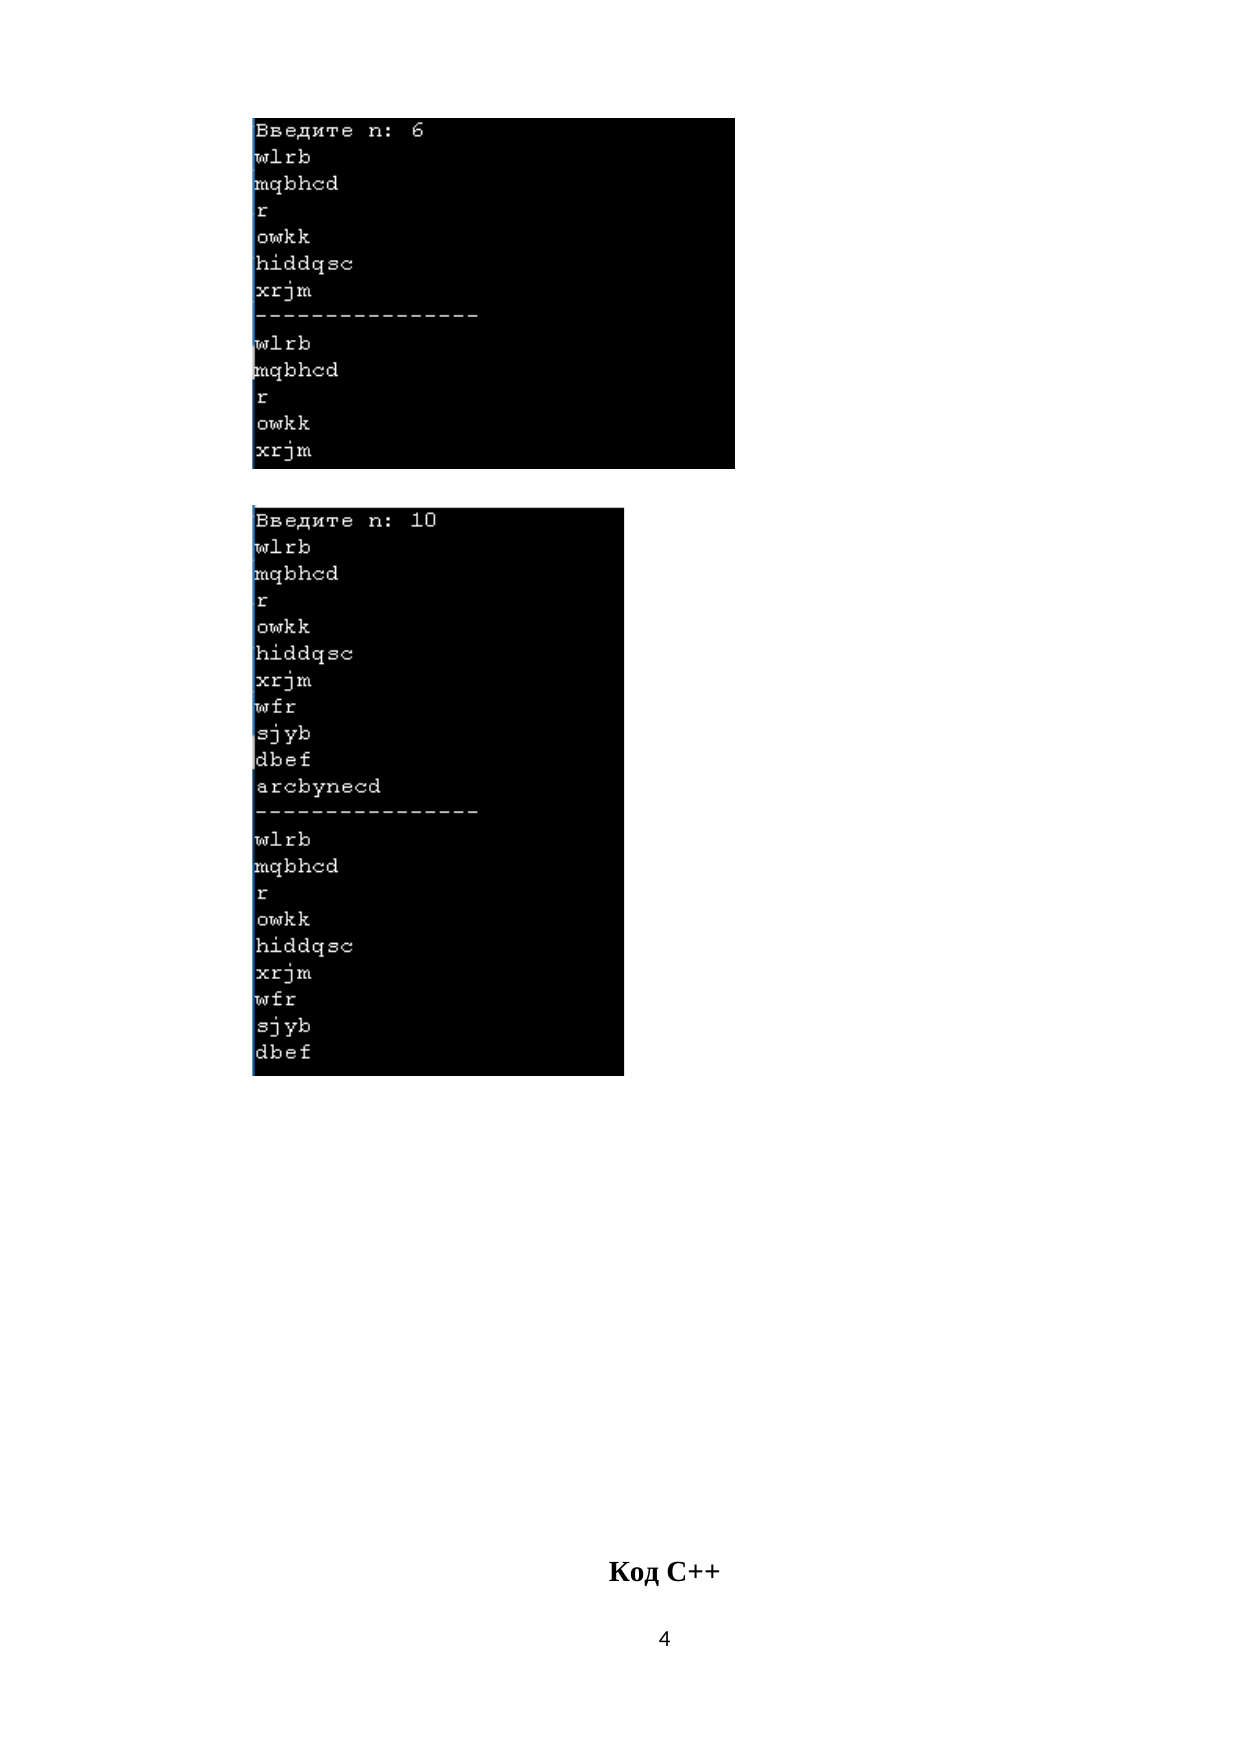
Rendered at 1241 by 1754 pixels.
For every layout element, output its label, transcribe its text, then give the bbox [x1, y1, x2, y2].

picture [252, 505, 625, 1076]
list Код C++ [177, 1554, 1152, 1587]
picture [252, 118, 735, 469]
